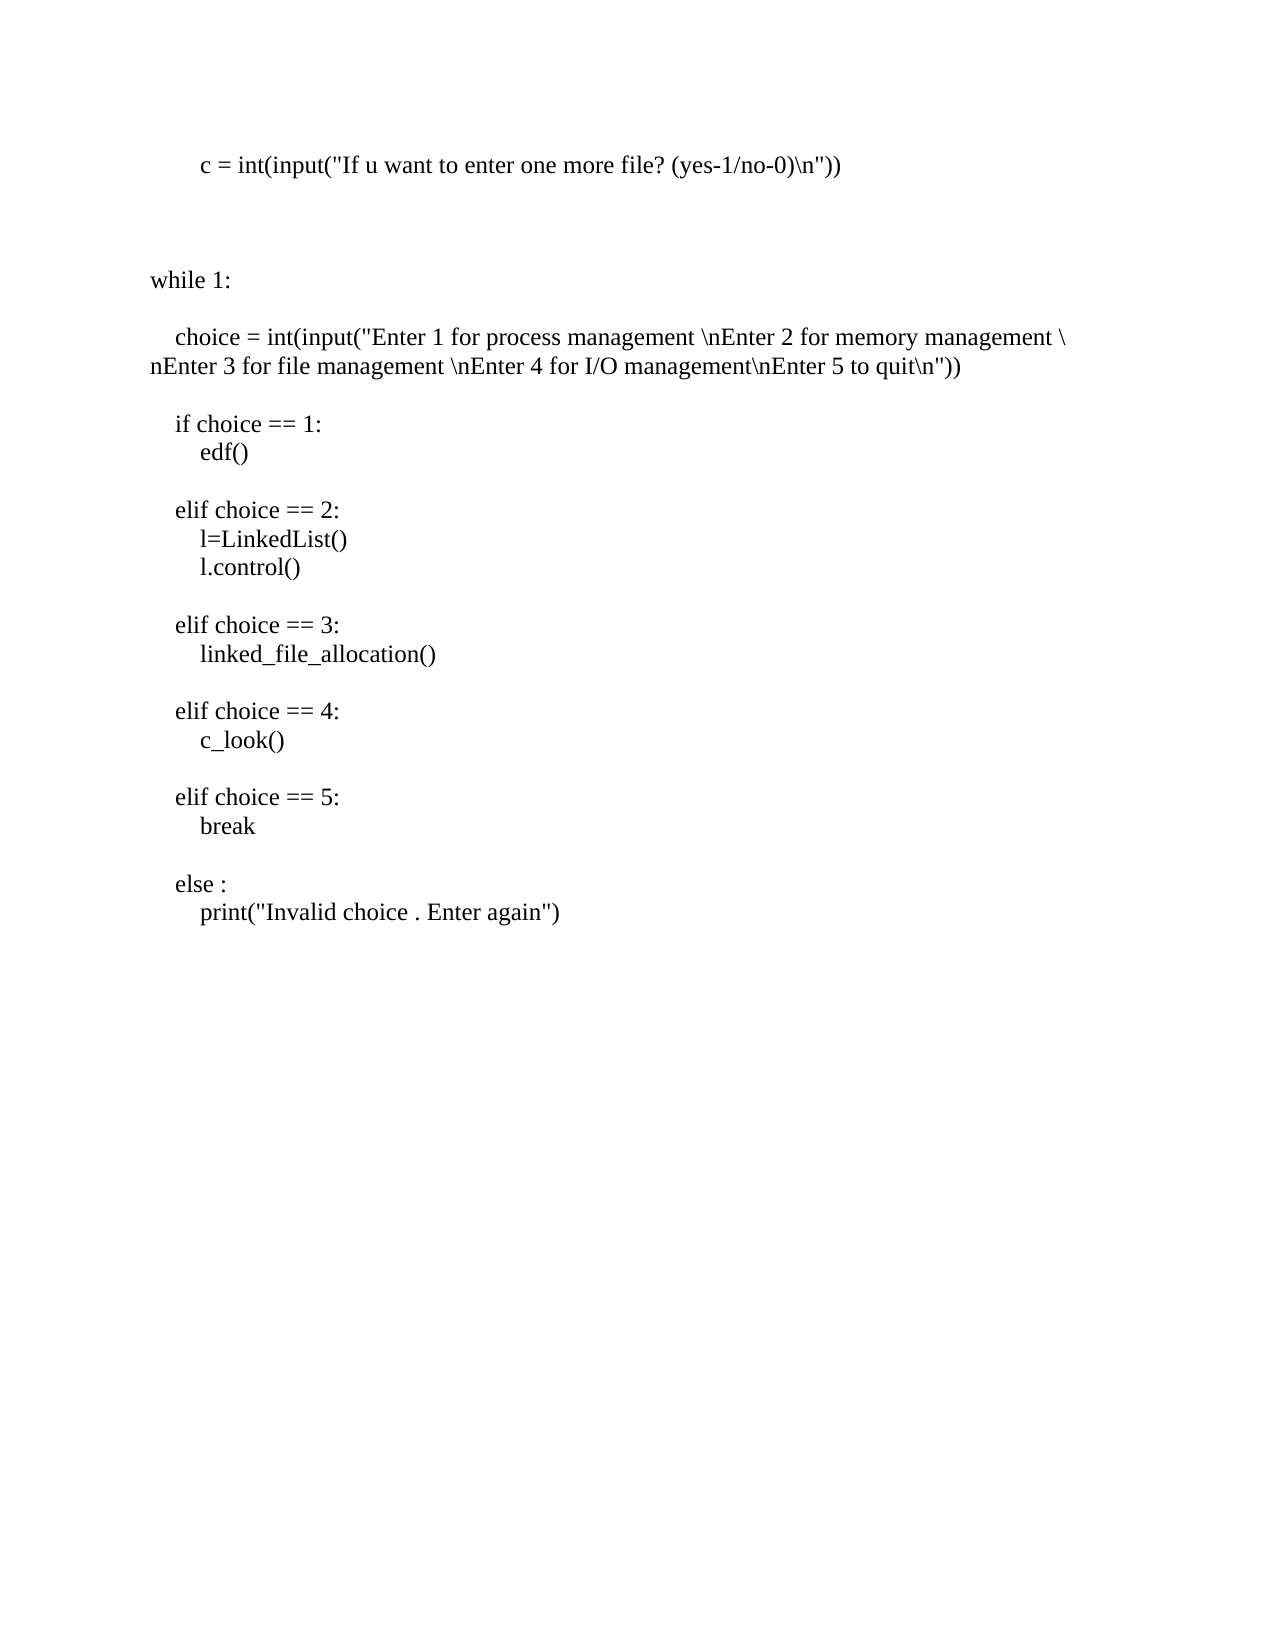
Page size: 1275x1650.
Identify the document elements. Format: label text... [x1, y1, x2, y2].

text c_look() [150, 725, 1125, 754]
text elif choice == 4: [150, 696, 1125, 725]
text if choice == 1: [150, 409, 1125, 437]
text while 1: [150, 265, 1125, 294]
text elif choice == 2: [150, 495, 1125, 524]
text linked_file_allocation() [150, 639, 1125, 667]
text c = int(input("If u want to enter one more file? (yes-1/no-0)\n")) [150, 150, 1125, 179]
text l=LinkedList() [150, 524, 1125, 552]
text break [150, 811, 1125, 840]
text edf() [150, 437, 1125, 466]
text l.control() [150, 552, 1125, 581]
text else : [150, 869, 1125, 897]
text elif choice == 3: [150, 610, 1125, 639]
text print("Invalid choice . Enter again") [150, 897, 1125, 926]
text choice = int(input("Enter 1 for process management \nEnter 2 for memory management \nEnter 3 for file management \nEnter 4 for I/O management\nEnter 5 to quit\n")) [150, 322, 1125, 380]
text elif choice == 5: [150, 782, 1125, 811]
